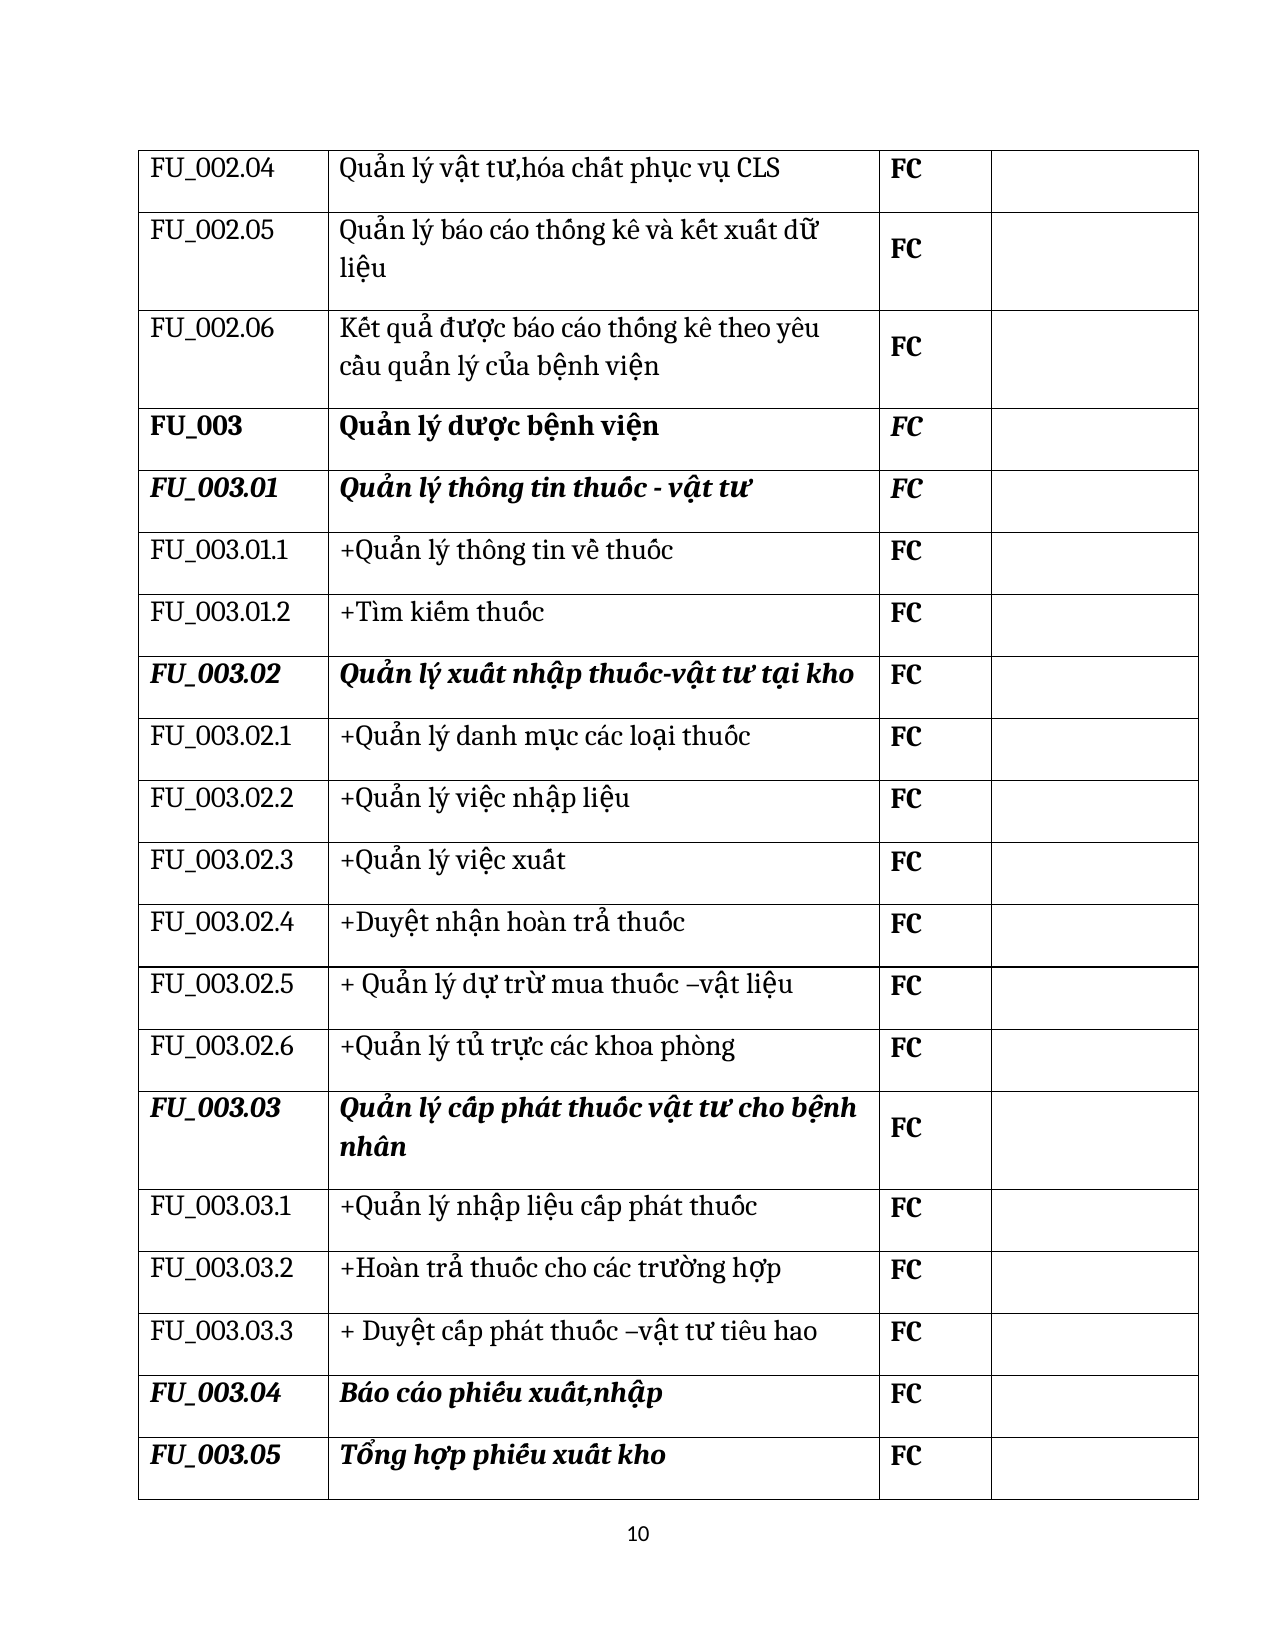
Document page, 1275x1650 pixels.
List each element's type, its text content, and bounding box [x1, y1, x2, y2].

table_cell FU_003.03.3 [139, 1314, 328, 1375]
table_cell FU_003.04 [139, 1376, 328, 1437]
table_cell [992, 1030, 1198, 1091]
table_cell FC [880, 595, 991, 656]
table_cell FC [880, 151, 991, 212]
table_cell FU_003.02.5 [139, 968, 328, 1028]
table_cell FC [880, 1314, 991, 1375]
table_cell FU_003.01.1 [139, 533, 328, 594]
table_cell FC [880, 1030, 991, 1091]
table_cell FC [880, 719, 991, 780]
table_cell FU_003.02.2 [139, 781, 328, 842]
table_cell [992, 905, 1198, 966]
table_cell +Duyệt nhận hoàn trả thuốc [329, 905, 879, 966]
table_cell +Quản lý nhập liệu cấp phát thuốc [329, 1190, 879, 1251]
table_cell FC [880, 1376, 991, 1437]
table_cell [992, 719, 1198, 780]
table_cell FU_003.05 [139, 1438, 328, 1499]
table_cell FU_003.02.3 [139, 843, 328, 904]
table_cell Báo cáo phiếu xuất,nhập [329, 1376, 879, 1437]
table_cell +Quản lý việc xuất [329, 843, 879, 904]
table_cell Quản lý xuất nhập thuốc-vật tư tại kho [329, 657, 879, 718]
table_cell FU_003.01 [139, 471, 328, 532]
table_cell FC [880, 533, 991, 594]
table_cell FU_003.02 [139, 657, 328, 718]
table_cell [992, 595, 1198, 656]
table_cell FU_003.03.1 [139, 1190, 328, 1251]
table_cell + Quản lý dự trừ mua thuốc –vật liệu [329, 968, 879, 1028]
table_cell FC [880, 905, 991, 966]
table_cell FC [880, 968, 991, 1028]
table_cell FC [880, 1438, 991, 1499]
table_cell FU_002.05 [139, 213, 328, 310]
table_cell +Quản lý việc nhập liệu [329, 781, 879, 842]
table_cell Quản lý thông tin thuốc - vật tư [329, 471, 879, 532]
table_cell [992, 311, 1198, 408]
table_cell [992, 968, 1198, 1028]
table_cell FU_002.06 [139, 311, 328, 408]
table_cell FC [880, 1252, 991, 1313]
table_cell [992, 213, 1198, 310]
table_cell +Quản lý tủ trực các khoa phòng [329, 1030, 879, 1091]
table_cell [992, 1190, 1198, 1251]
table_cell FC [880, 311, 991, 408]
table_cell FC [880, 1190, 991, 1251]
table_cell [992, 1314, 1198, 1375]
table_cell Quản lý dược bệnh viện [329, 409, 879, 470]
table_cell FU_003.02.1 [139, 719, 328, 780]
table_cell [992, 471, 1198, 532]
table_cell FC [880, 213, 991, 310]
table_cell Quản lý vật tư,hóa chất phục vụ CLS [329, 151, 879, 212]
table_cell FC [880, 843, 991, 904]
table_cell FU_002.04 [139, 151, 328, 212]
table_cell [992, 533, 1198, 594]
table_cell [992, 151, 1198, 212]
table_cell FU_003 [139, 409, 328, 470]
table_cell FC [880, 471, 991, 532]
table_cell [992, 1252, 1198, 1313]
table_cell Kết quả được báo cáo thống kê theo yêu cầu quản lý của bệnh viện [329, 311, 879, 408]
table_cell +Tìm kiếm thuốc [329, 595, 879, 656]
table_cell FU_003.03.2 [139, 1252, 328, 1313]
table_cell [992, 1376, 1198, 1437]
table_cell FC [880, 781, 991, 842]
table_cell FU_003.02.6 [139, 1030, 328, 1091]
table_cell [992, 409, 1198, 470]
table_cell Quản lý báo cáo thống kê và kết xuất dữ liệu [329, 213, 879, 310]
table_cell FU_003.01.2 [139, 595, 328, 656]
table_cell FC [880, 1092, 991, 1188]
table_cell + Duyệt cấp phát thuốc –vật tư tiêu hao [329, 1314, 879, 1375]
table_cell [992, 1092, 1198, 1188]
table_cell +Quản lý danh mục các loại thuốc [329, 719, 879, 780]
table_cell +Quản lý thông tin về thuốc [329, 533, 879, 594]
table_cell FC [880, 657, 991, 718]
table_cell Tổng hợp phiếu xuất kho [329, 1438, 879, 1499]
table_cell FU_003.03 [139, 1092, 328, 1188]
table_cell +Hoàn trả thuốc cho các trường hợp [329, 1252, 879, 1313]
table_cell FC [880, 409, 991, 470]
table_cell [992, 1438, 1198, 1499]
table_cell Quản lý cấp phát thuốc vật tư cho bệnh nhân [329, 1092, 879, 1188]
table_cell [992, 843, 1198, 904]
table_cell [992, 781, 1198, 842]
table_cell FU_003.02.4 [139, 905, 328, 966]
table_cell [992, 657, 1198, 718]
